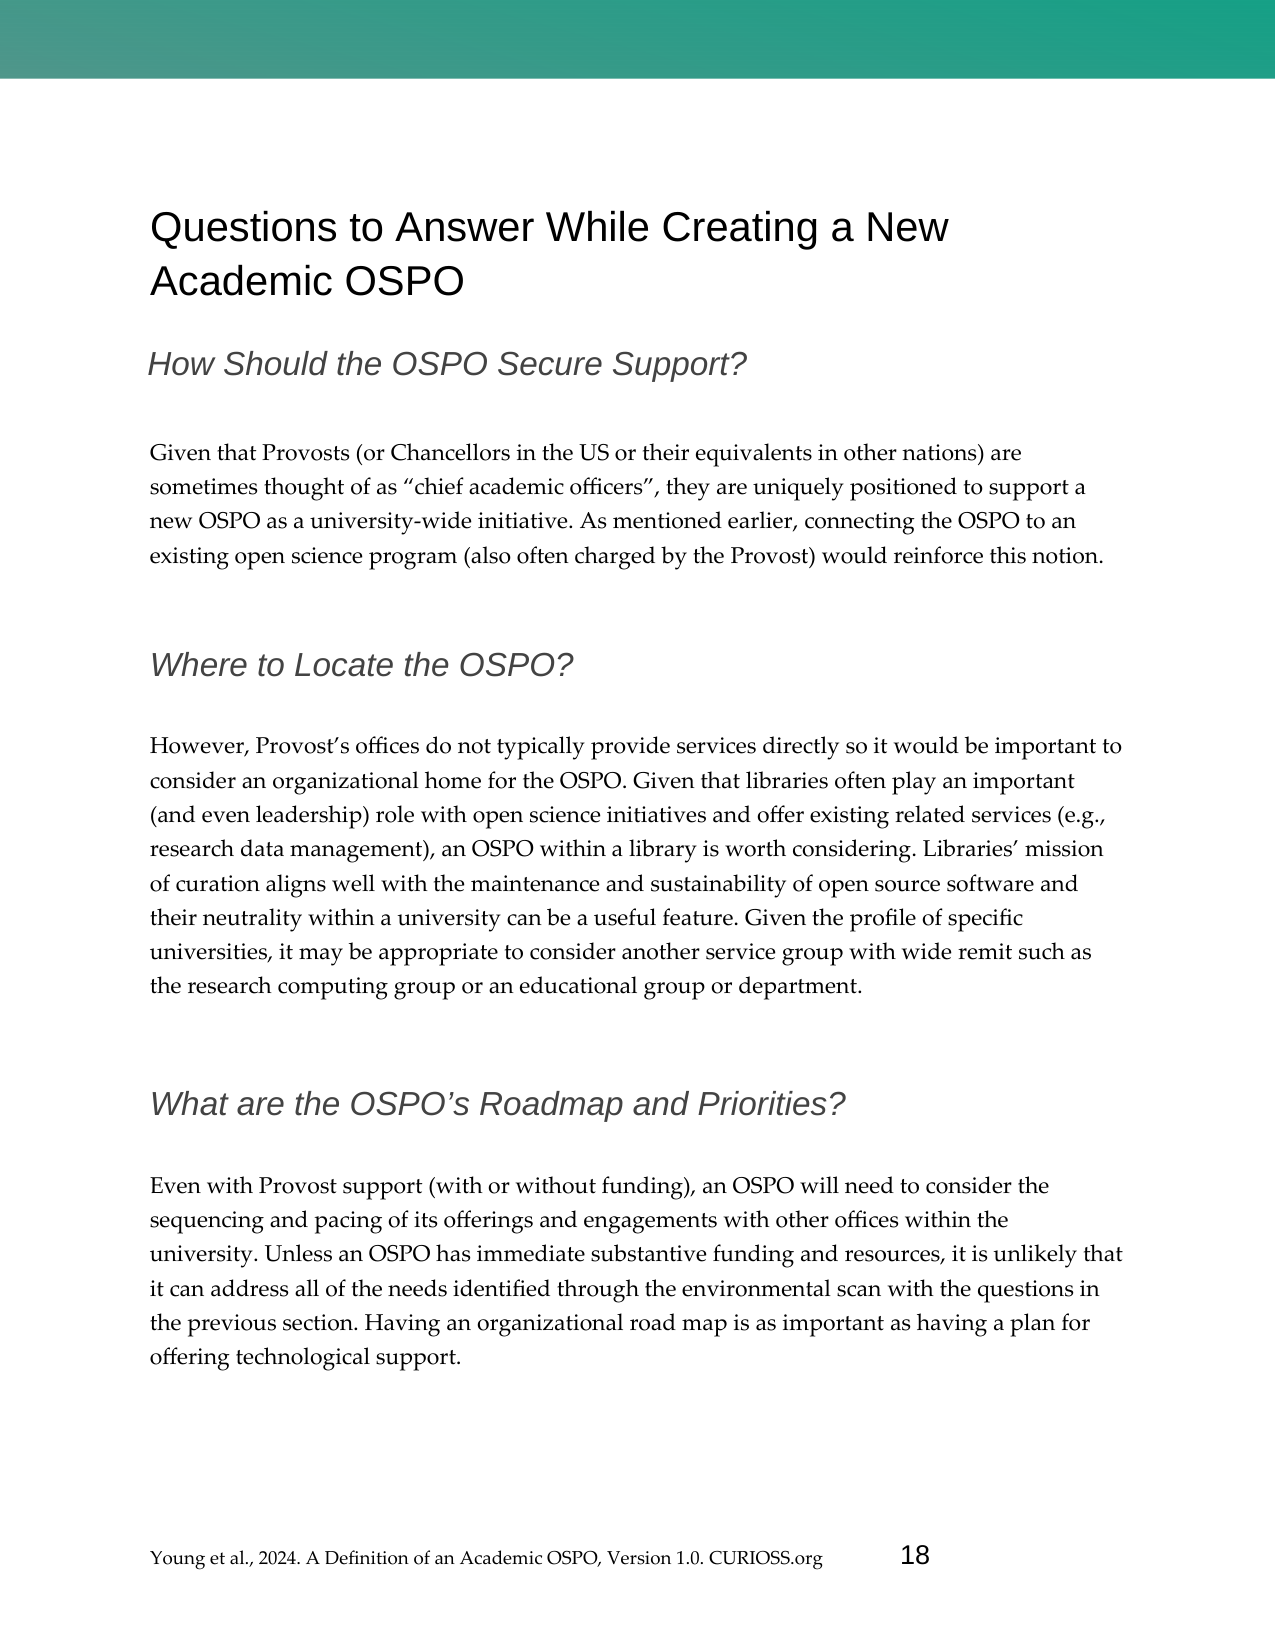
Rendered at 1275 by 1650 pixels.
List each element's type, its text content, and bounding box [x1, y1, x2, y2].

subtitle Even with Provost support (with or without funding), an OSPO will need to consider the sequencing and pacing of its offerings and engagements with other offices within the university. Unless an OSPO has immediate substantive funding and resources, it is unlikely that it can address all of the needs identified through the environmental scan with the questions in the previous section. Having an organizational road map is as important as having a plan for offering technological support. [149, 1169, 1123, 1371]
text However, Provost’s offices do not typically provide services directly so it would be important to consider an organizational home for the OSPO. Given that libraries often play an important (and even leadership) role with open science initiatives and offer existing related services (e.g., research data management), an OSPO within a library is worth considering. Libraries’ mission of curation aligns well with the maintenance and sustainability of open source software and their neutrality within a university can be a useful feature. Given the profile of specific universities, it may be appropriate to consider another service group with wide remit such as the research computing group or an educational group or department. [149, 729, 1125, 1000]
picture [0, 0, 1275, 79]
subtitle Questions to Answer While Creating a New Academic OSPO [150, 203, 1125, 305]
subtitle What are the OSPO’s Roadmap and Priorities? [149, 1084, 1123, 1122]
text Given that Provosts (or Chancellors in the US or their equivalents in other nations) are sometimes thought of as “chief academic officers”, they are uniquely positioned to support a new OSPO as a university-wide initiative. As mentioned earlier, connecting the OSPO to an existing open science program (also often charged by the Provost) would reinforce this notion. [149, 436, 1125, 570]
subtitle How Should the OSPO Secure Support? [147, 344, 1132, 383]
subtitle Where to Locate the OSPO? [149, 645, 1123, 683]
